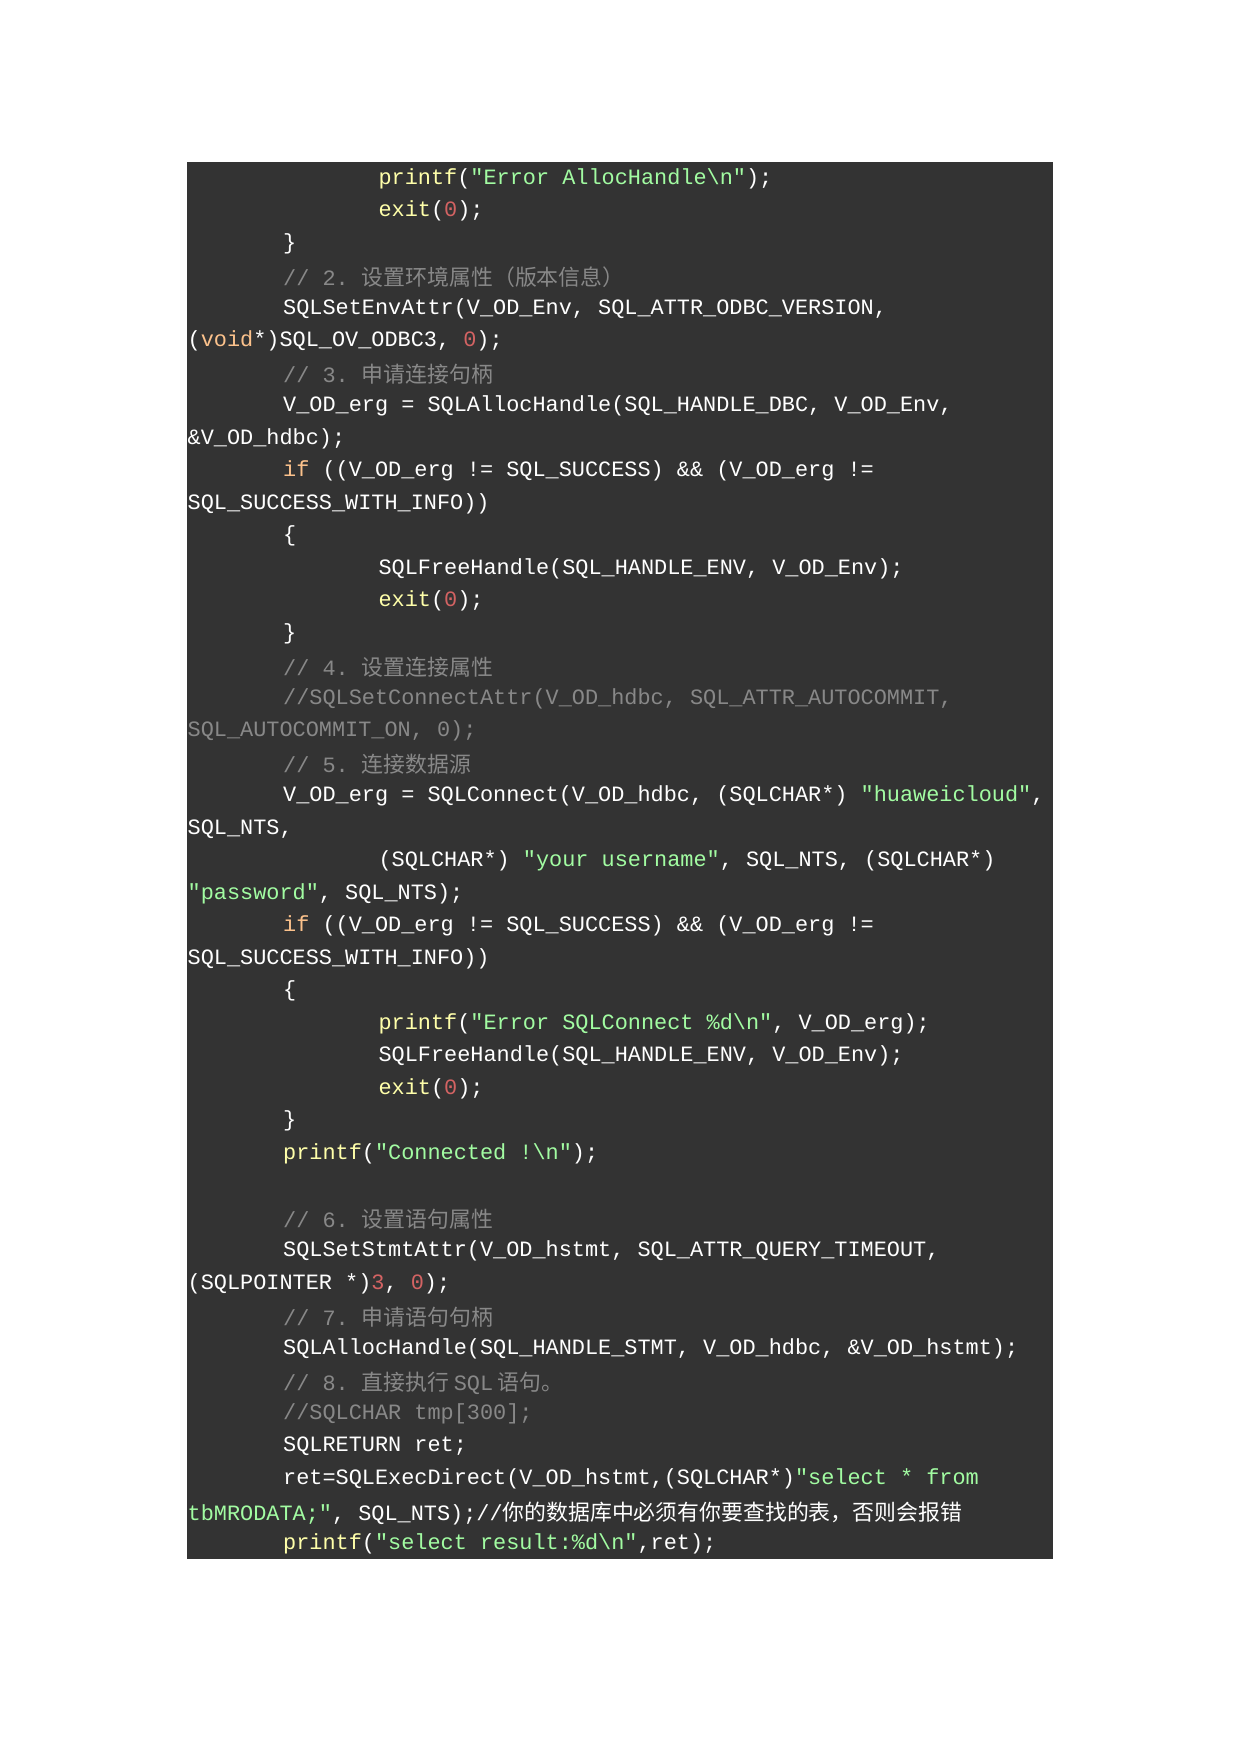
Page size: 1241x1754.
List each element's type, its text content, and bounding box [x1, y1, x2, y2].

text // 8. 直接执行SQL语句。 [187, 1364, 1053, 1397]
text exit(0); [187, 584, 1053, 617]
text (SQLCHAR*) "your username", SQL_NTS, (SQLCHAR*) "password", SQL_NTS); [187, 844, 1053, 909]
text printf("Connected !\n"); [187, 1137, 1053, 1169]
text V_OD_erg = SQLAllocHandle(SQL_HANDLE_DBC, V_OD_Env, &V_OD_hdbc); [187, 389, 1053, 454]
text // 6. 设置语句属性 [187, 1202, 1053, 1234]
text SQLRETURN ret; [187, 1429, 1053, 1462]
text SQLSetEnvAttr(V_OD_Env, SQL_ATTR_ODBC_VERSION, (void*)SQL_OV_ODBC3, 0); [187, 292, 1053, 357]
text printf("Error AllocHandle\n"); [187, 162, 1053, 194]
text //SQLCHAR tmp[300]; [187, 1397, 1053, 1429]
text exit(0); [187, 194, 1053, 227]
text // 4. 设置连接属性 [187, 649, 1053, 682]
text { [187, 519, 1053, 552]
text } [187, 1104, 1053, 1137]
text } [187, 227, 1053, 259]
text ret=SQLExecDirect(V_OD_hstmt,(SQLCHAR*)"select * from tbMRODATA;", SQL_NTS);//你的数据库中必须有你要查找的表，否则会报错 [187, 1462, 1053, 1527]
text SQLFreeHandle(SQL_HANDLE_ENV, V_OD_Env); [187, 552, 1053, 584]
text // 2. 设置环境属性（版本信息） [187, 259, 1053, 292]
text printf("select result:%d\n",ret); [187, 1527, 1053, 1559]
text V_OD_erg = SQLConnect(V_OD_hdbc, (SQLCHAR*) "huaweicloud", SQL_NTS, [187, 779, 1053, 844]
text SQLSetStmtAttr(V_OD_hstmt, SQL_ATTR_QUERY_TIMEOUT, (SQLPOINTER *)3, 0); [187, 1234, 1053, 1299]
text if ((V_OD_erg != SQL_SUCCESS) && (V_OD_erg != SQL_SUCCESS_WITH_INFO)) [187, 909, 1053, 974]
text } [187, 617, 1053, 649]
text //SQLSetConnectAttr(V_OD_hdbc, SQL_ATTR_AUTOCOMMIT, SQL_AUTOCOMMIT_ON, 0); [187, 682, 1053, 747]
text // 5. 连接数据源 [187, 747, 1053, 779]
text // 3. 申请连接句柄 [187, 357, 1053, 389]
text { [187, 974, 1053, 1007]
text // 7. 申请语句句柄 [187, 1299, 1053, 1332]
text if ((V_OD_erg != SQL_SUCCESS) && (V_OD_erg != SQL_SUCCESS_WITH_INFO)) [187, 454, 1053, 519]
text SQLFreeHandle(SQL_HANDLE_ENV, V_OD_Env); [187, 1039, 1053, 1072]
text exit(0); [187, 1072, 1053, 1104]
text printf("Error SQLConnect %d\n", V_OD_erg); [187, 1007, 1053, 1039]
text SQLAllocHandle(SQL_HANDLE_STMT, V_OD_hdbc, &V_OD_hstmt); [187, 1332, 1053, 1364]
